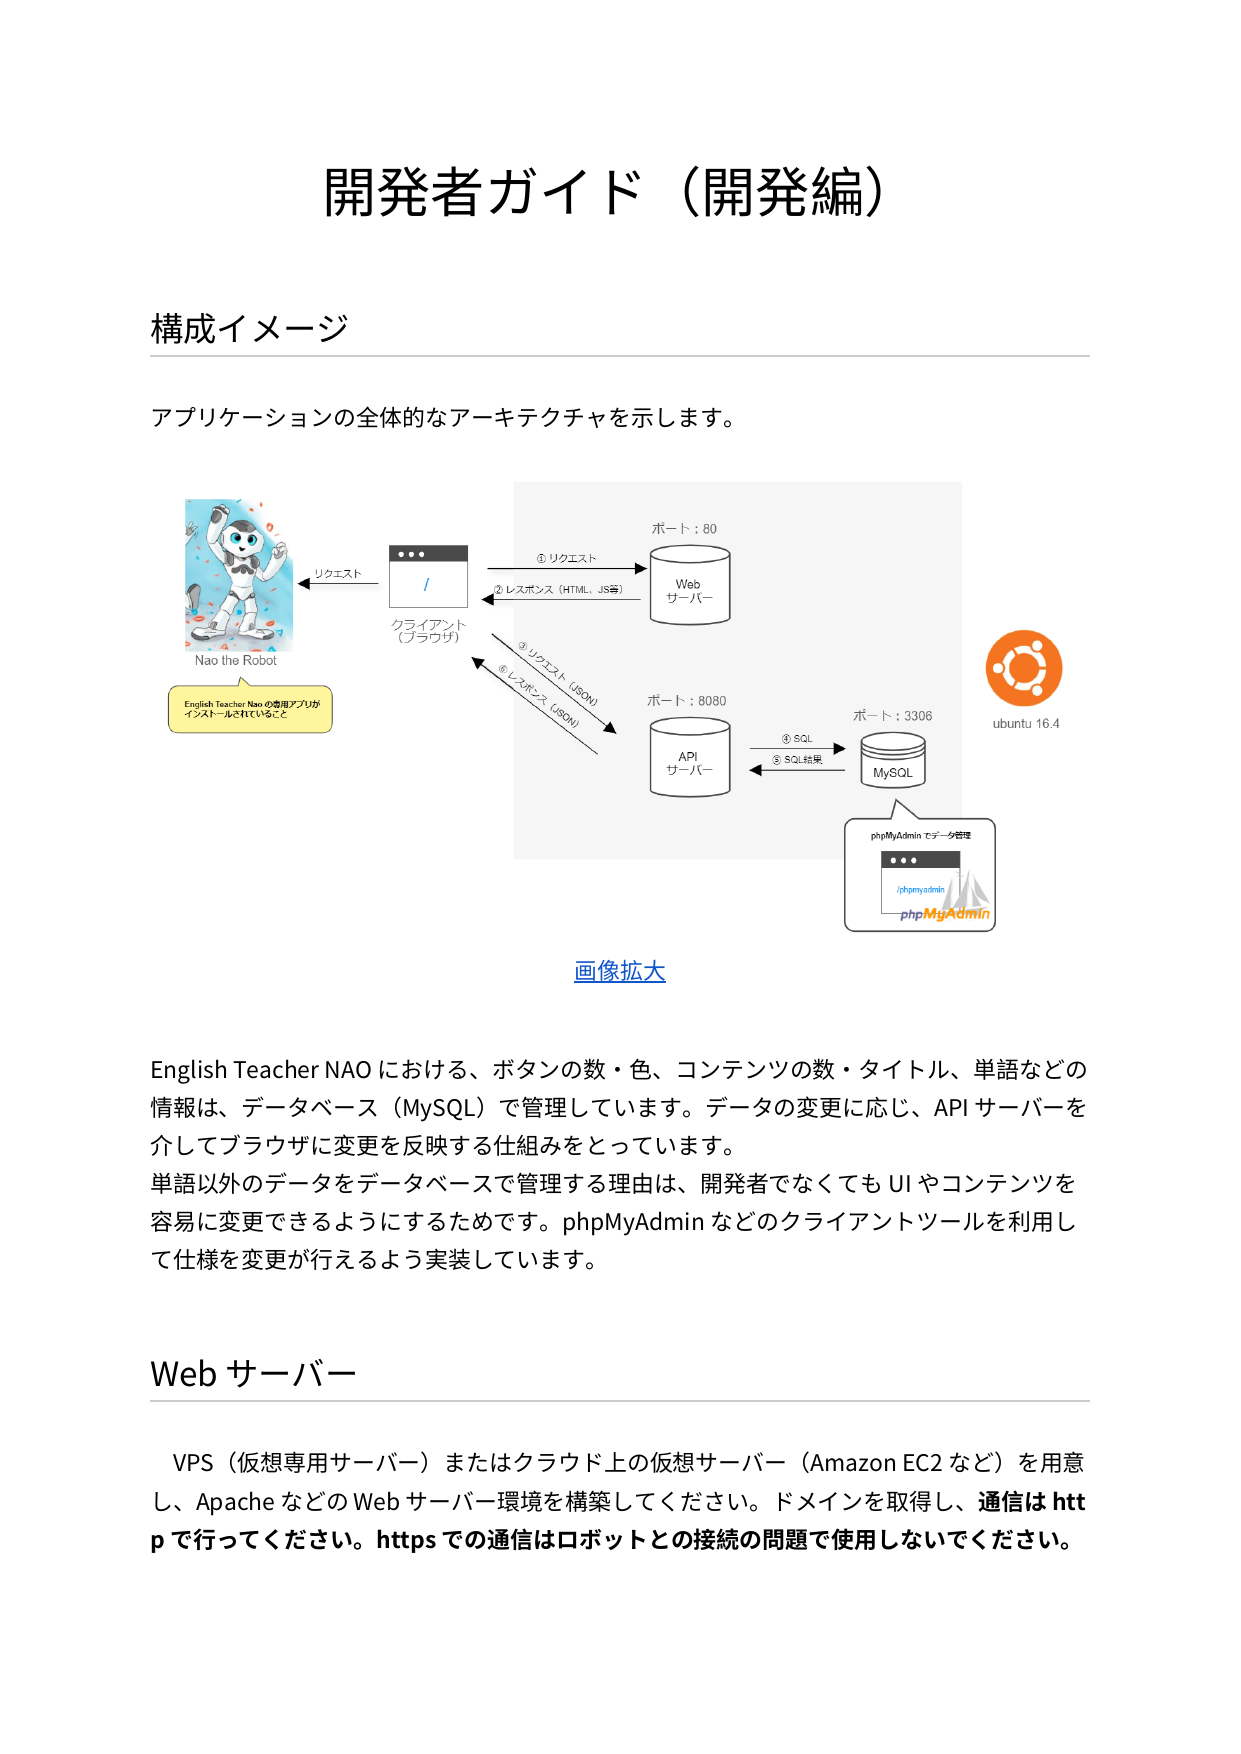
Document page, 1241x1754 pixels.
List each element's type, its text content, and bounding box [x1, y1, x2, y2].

text アプリケーションの全体的なアーキテクチャを示します。 [150, 399, 1090, 433]
subtitle Webサーバー [150, 1348, 1090, 1400]
text 画像拡大 [150, 953, 1090, 986]
title 開発者ガイド（開発編） [150, 150, 1090, 228]
text 単語以外のデータをデータベースで管理する理由は、開発者でなくても UI やコンテンツを容易に変更できるようにするためです。phpMyAdmin などのクライアントツールを利用して仕様を変更が行えるよう実装しています。 [150, 1166, 1090, 1275]
subtitle 構成イメージ [150, 302, 1090, 355]
picture [150, 467, 1091, 950]
text VPS（仮想専用サーバー）またはクラウド上の仮想サーバー（Amazon EC2 など）を用意し、Apache などのWebサーバー環境を構築してください。ドメインを取得し、通信は http で行ってください。https での通信はロボットとの接続の問題で使用しないでください。 [150, 1445, 1090, 1555]
text English Teacher NAO における、ボタンの数・色、コンテンツの数・タイトル、単語などの情報は、データベース（MySQL）で管理しています。データの変更に応じ、APIサーバーを介してブラウザに変更を反映する仕組みをとっています。 [150, 1052, 1090, 1161]
